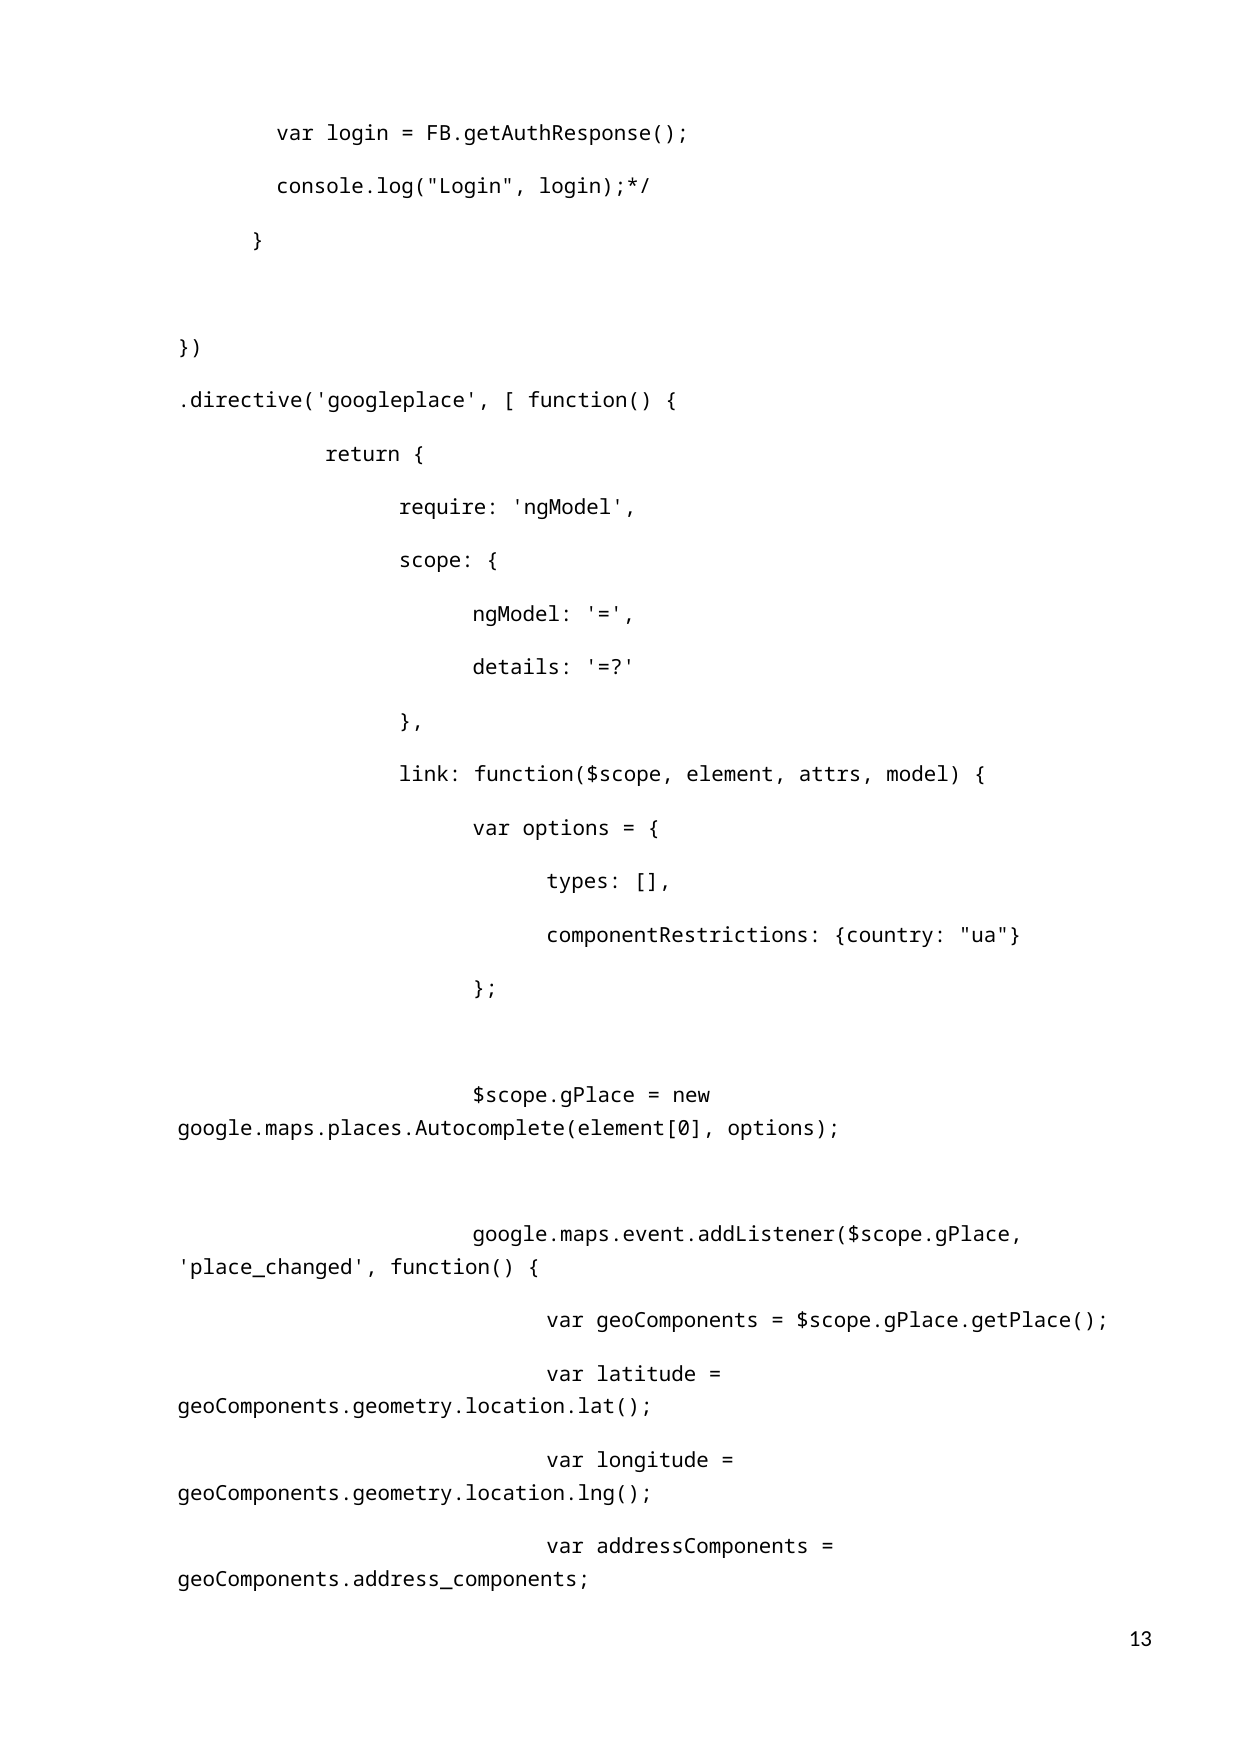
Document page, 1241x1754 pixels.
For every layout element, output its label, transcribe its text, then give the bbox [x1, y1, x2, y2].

text var options = { [177, 813, 1152, 841]
text var latitude = geoComponents.geometry.location.lat(); [177, 1359, 1152, 1420]
text ngModel: '=', [177, 599, 1152, 627]
text scope: { [177, 546, 1152, 574]
text .directive('googleplace', [ function() { [177, 385, 1152, 414]
text } [177, 225, 1152, 253]
text types: [], [177, 866, 1152, 895]
text return { [177, 439, 1152, 467]
text var addressComponents = geoComponents.address_components; [177, 1531, 1152, 1592]
text require: 'ngModel', [177, 492, 1152, 521]
text google.maps.event.addListener($scope.gPlace, 'place_changed', function() { [177, 1219, 1152, 1281]
text var login = FB.getAuthResponse(); [177, 118, 1152, 147]
text var longitude = geoComponents.geometry.location.lng(); [177, 1445, 1152, 1506]
text var geoComponents = $scope.gPlace.getPlace(); [177, 1306, 1152, 1334]
text componentRestrictions: {country: "ua"} [177, 920, 1152, 948]
text details: '=?' [177, 652, 1152, 681]
text }, [177, 706, 1152, 734]
text link: function($scope, element, attrs, model) { [177, 759, 1152, 788]
text }; [177, 973, 1152, 1002]
text $scope.gPlace = new google.maps.places.Autocomplete(element[0], options); [177, 1080, 1152, 1141]
text }) [177, 332, 1152, 360]
text console.log("Login", login);*/ [177, 172, 1152, 200]
